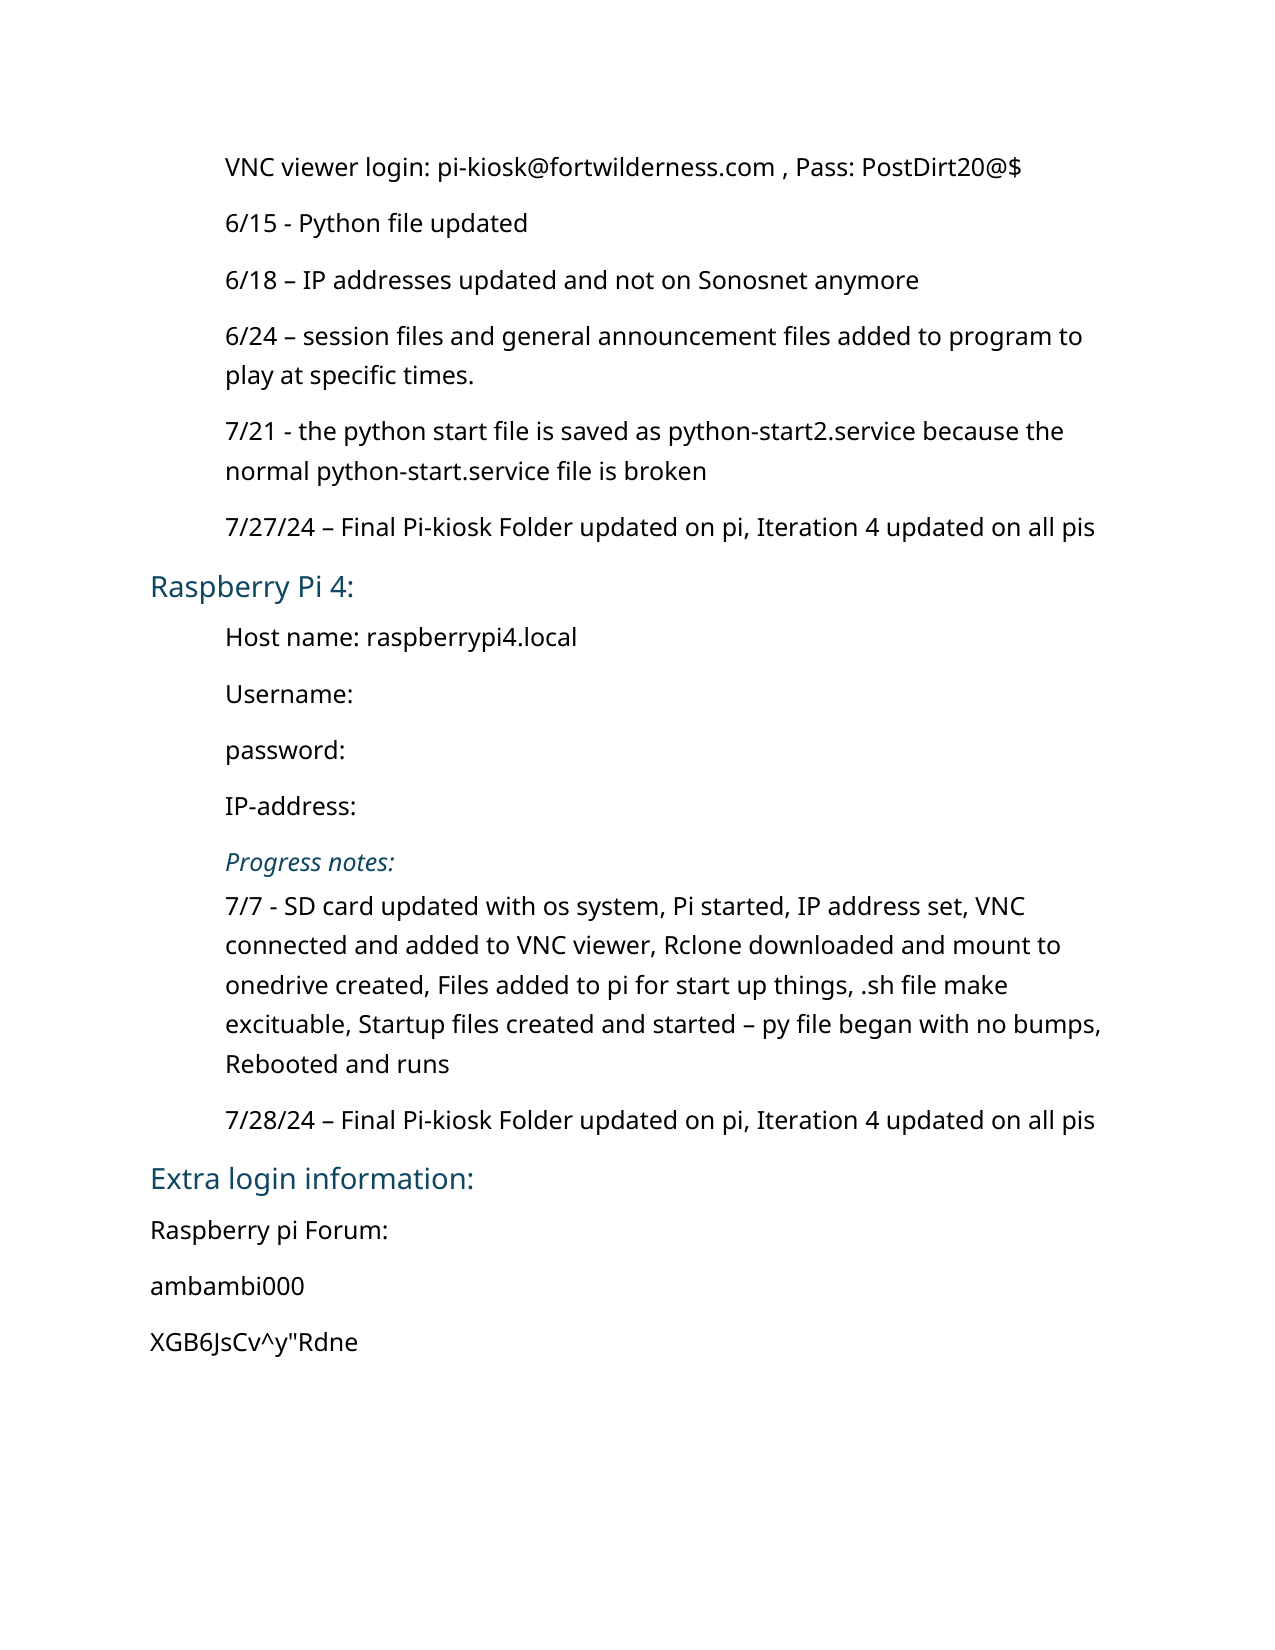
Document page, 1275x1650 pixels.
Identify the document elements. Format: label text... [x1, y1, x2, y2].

text 6/15 - Python file updated [150, 206, 1125, 240]
text VNC viewer login: pi-kiosk@fortwilderness.com , Pass: PostDirt20@$ [150, 150, 1125, 184]
text 7/27/24 – Final Pi-kiosk Folder updated on pi, Iteration 4 updated on all pis [150, 510, 1125, 544]
text XGB6JsCv^y"Rdne [150, 1325, 1125, 1359]
text 7/21 - the python start file is saved as python-start2.service because the normal python-start.service file is broken [225, 414, 1125, 488]
text Host name: raspberrypi4.local [150, 620, 1125, 654]
subtitle Extra login information: [150, 1158, 1125, 1198]
text Raspberry pi Forum: [150, 1213, 1125, 1247]
text 7/28/24 – Final Pi-kiosk Folder updated on pi, Iteration 4 updated on all pis [150, 1102, 1125, 1136]
text ambambi000 [150, 1269, 1125, 1303]
subtitle Raspberry Pi 4: [150, 566, 1125, 606]
text 7/7 - SD card updated with os system, Pi started, IP address set, VNC connected and added to VNC viewer, Rclone downloaded and mount to onedrive created, Files added to pi for start up things, .sh file make excituable, Startup files created and started – py file began with no bumps, Rebooted and runs [225, 888, 1125, 1080]
subtitle Progress notes: [150, 845, 1125, 879]
text password: [150, 732, 1125, 766]
text IP-address: [150, 788, 1125, 823]
text 6/18 – IP addresses updated and not on Sonosnet anymore [150, 262, 1125, 296]
text Username: [150, 676, 1125, 710]
text 6/24 – session files and general announcement files added to program to play at specific times. [225, 318, 1125, 392]
